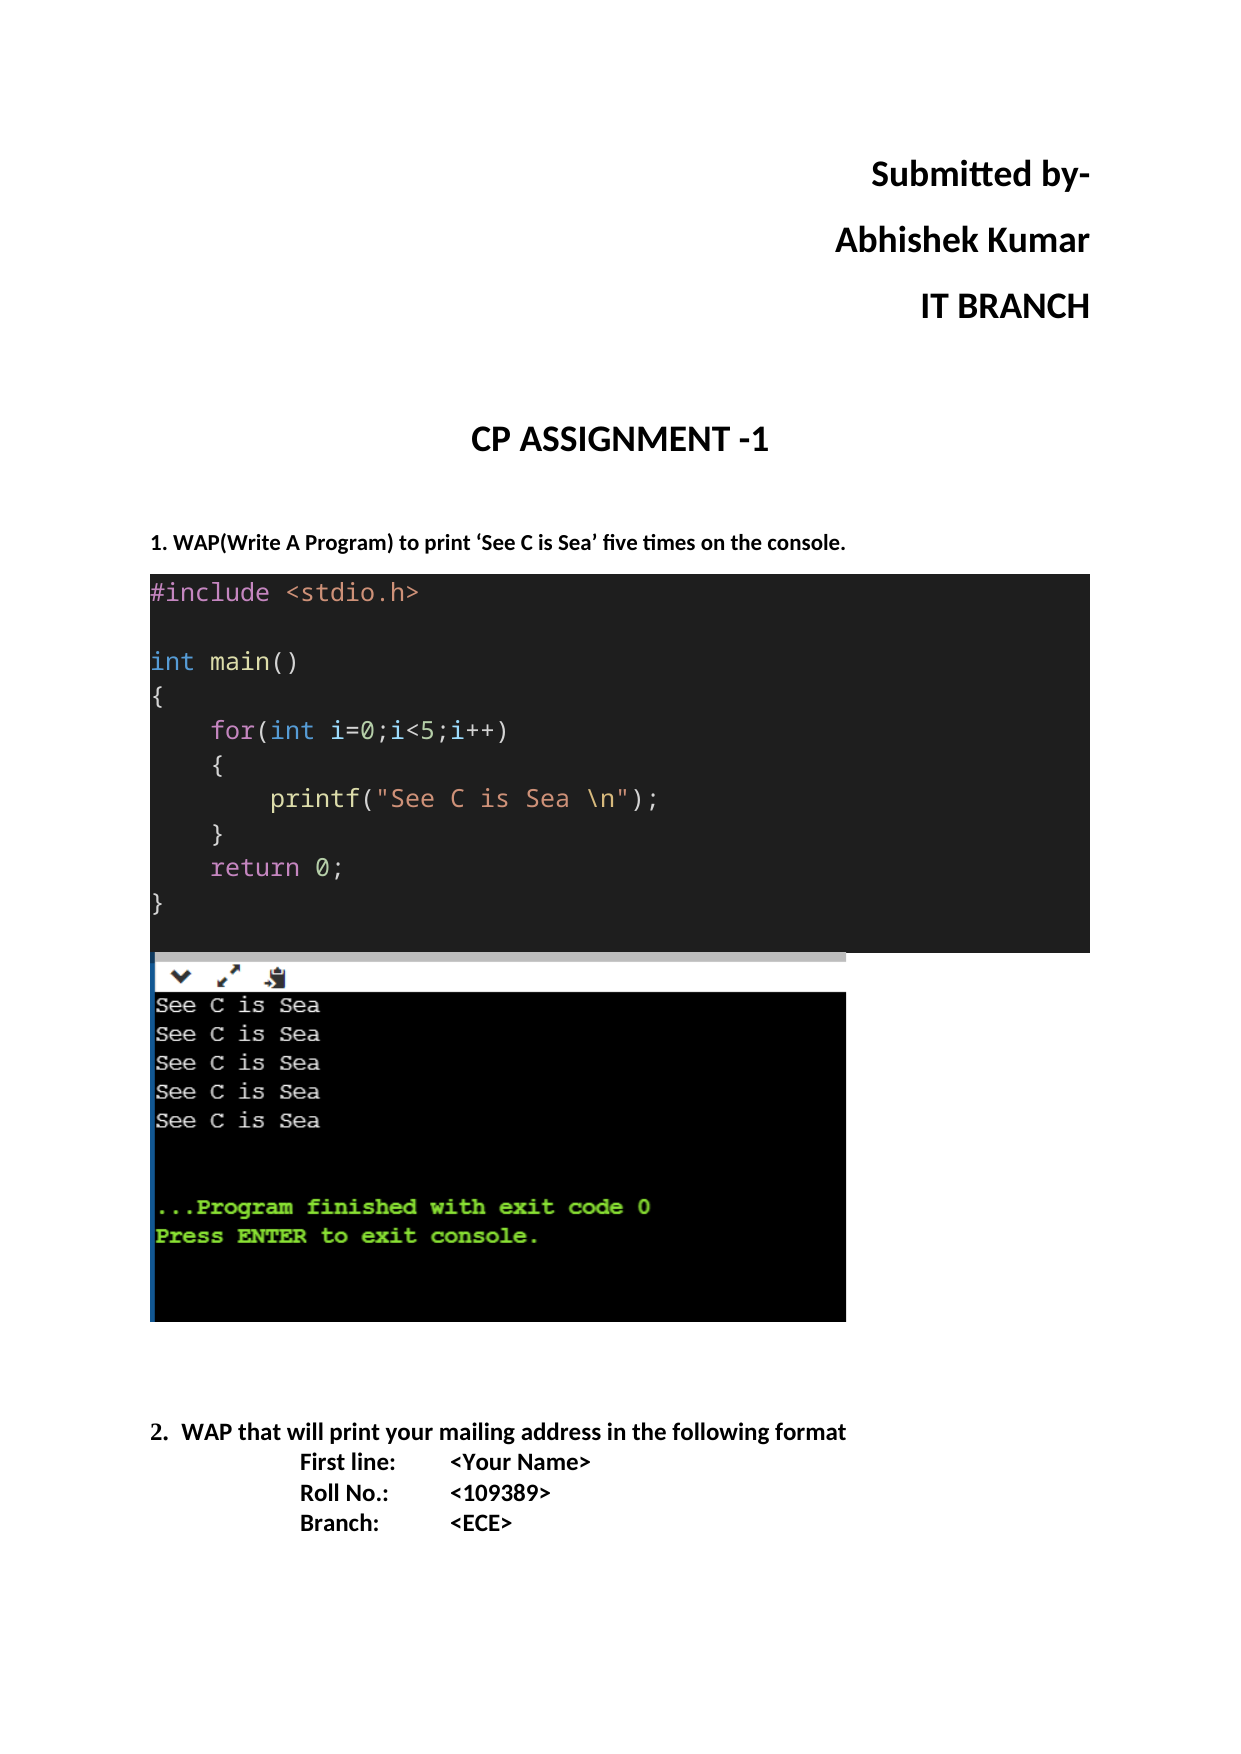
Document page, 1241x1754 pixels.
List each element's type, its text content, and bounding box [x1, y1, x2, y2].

text int main() [150, 643, 1090, 678]
text { [150, 678, 1090, 712]
text return 0; [150, 849, 1090, 884]
text { [150, 746, 1090, 781]
text for(int i=0;i<5;i++) [150, 712, 1090, 746]
text } [150, 884, 1090, 918]
text IT BRANCH [150, 282, 1090, 328]
text Submitted by- [150, 150, 1090, 196]
text First line: <Your Name> [225, 1446, 1090, 1477]
picture [150, 952, 847, 1322]
text Roll No.: <109389> [225, 1477, 1090, 1507]
text printf("See C is Sea \n"); [150, 781, 1090, 815]
text Abhishek Kumar [150, 216, 1090, 262]
text 1. WAP(Write A Program) to print ‘See C is Sea’ five times on the console. [150, 528, 1090, 556]
text Branch: <ECE> [225, 1507, 1090, 1538]
text CP ASSIGNMENT -1 [150, 414, 1090, 460]
text } [150, 815, 1090, 849]
text #include <stdio.h> [150, 574, 1090, 609]
text 2. WAP that will print your mailing address in the following format [150, 1416, 1090, 1446]
